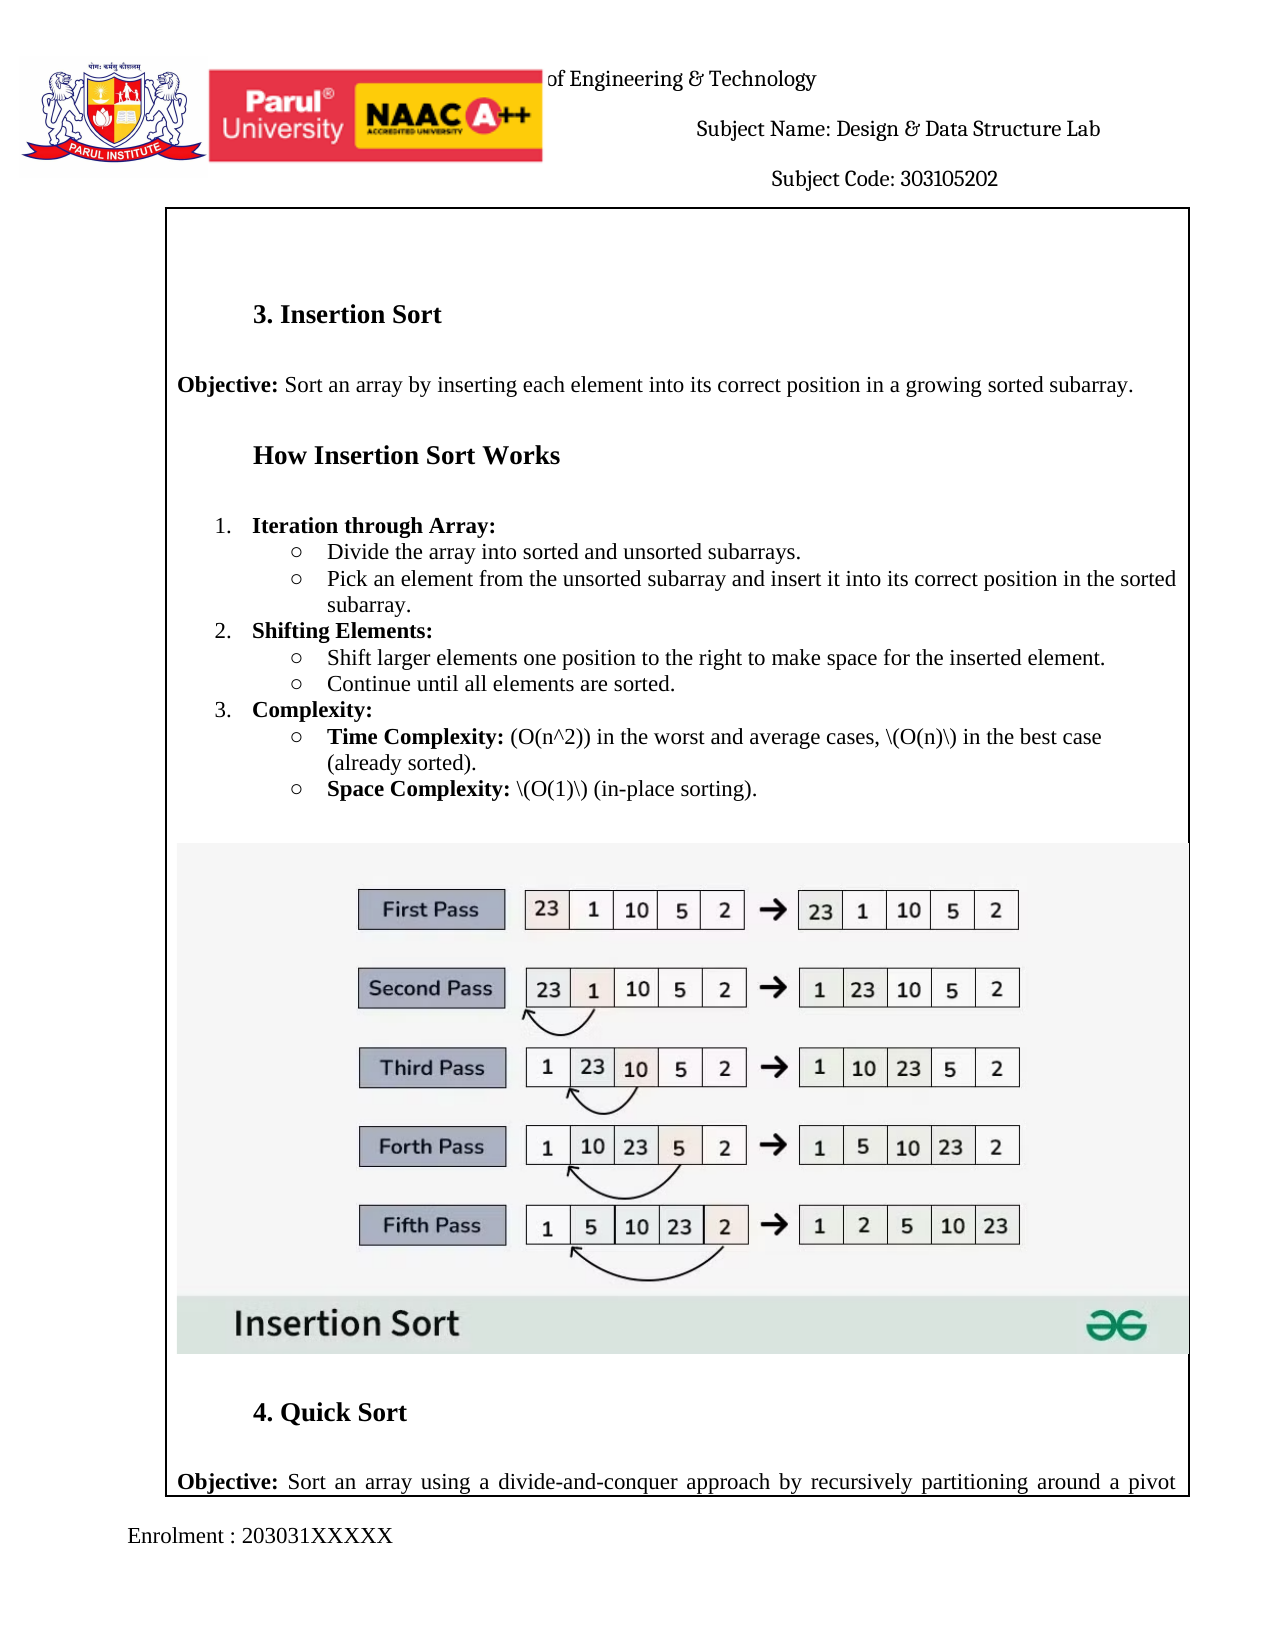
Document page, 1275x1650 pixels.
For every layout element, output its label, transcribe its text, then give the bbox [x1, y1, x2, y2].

picture [19, 56, 549, 178]
picture [176, 843, 1189, 1354]
